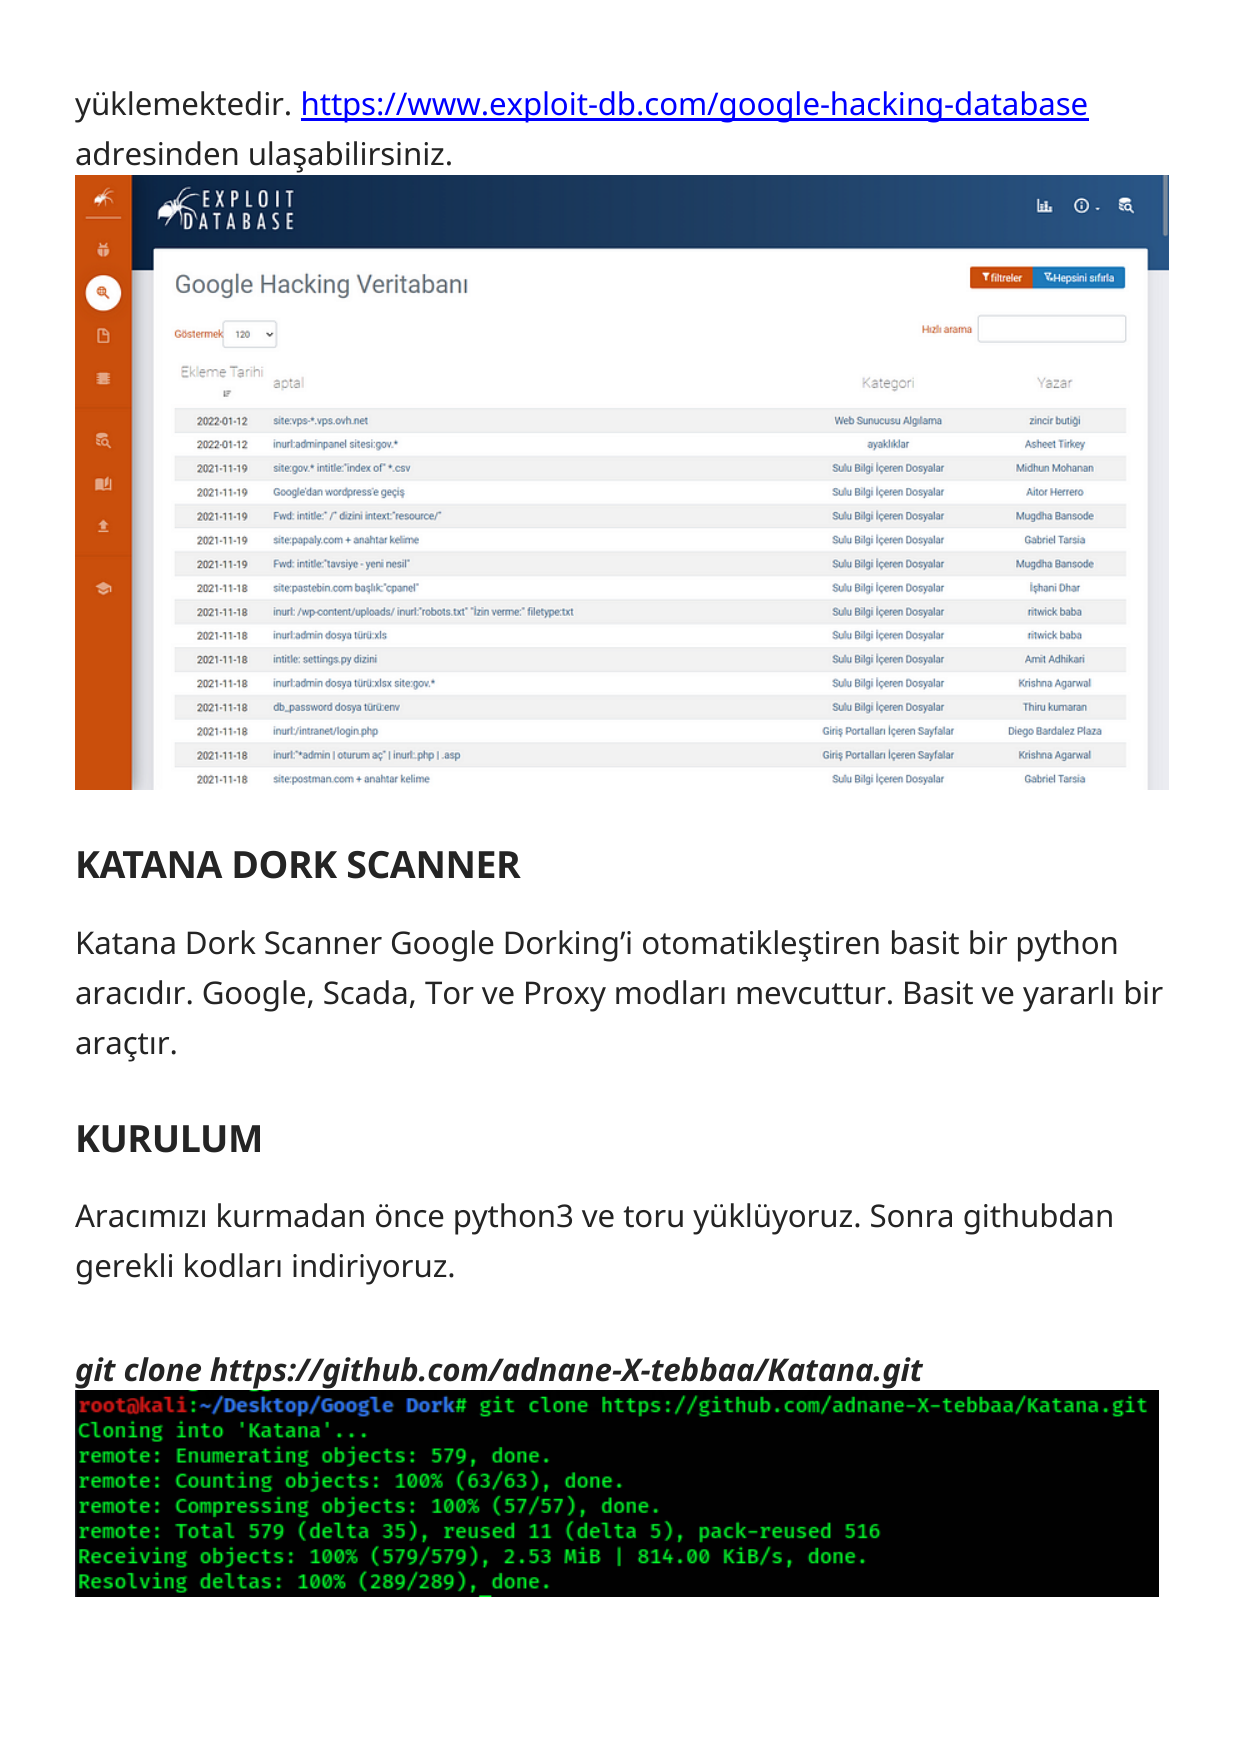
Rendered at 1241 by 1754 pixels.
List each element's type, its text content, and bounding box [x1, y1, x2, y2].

text KURULUM [75, 1112, 1165, 1163]
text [75, 75, 1165, 175]
text KATANA DORK SCANNER [75, 839, 1165, 890]
text Aracımızı kurmadan önce python3 ve toru yüklüyoruz. Sonra githubdan gerekli kodları indiriyoruz. [75, 1187, 1165, 1287]
text Katana Dork Scanner Google Dorking’i otomatikleştiren basit bir python aracıdır. Google, Scada, Tor ve Proxy modları mevcuttur. Basit ve yararlı bir araçtır. [75, 913, 1165, 1063]
text git clone https://github.com/adnane-X-tebbaa/Katana.git [75, 1340, 1165, 1390]
picture [75, 175, 1169, 790]
picture [75, 1390, 1159, 1597]
